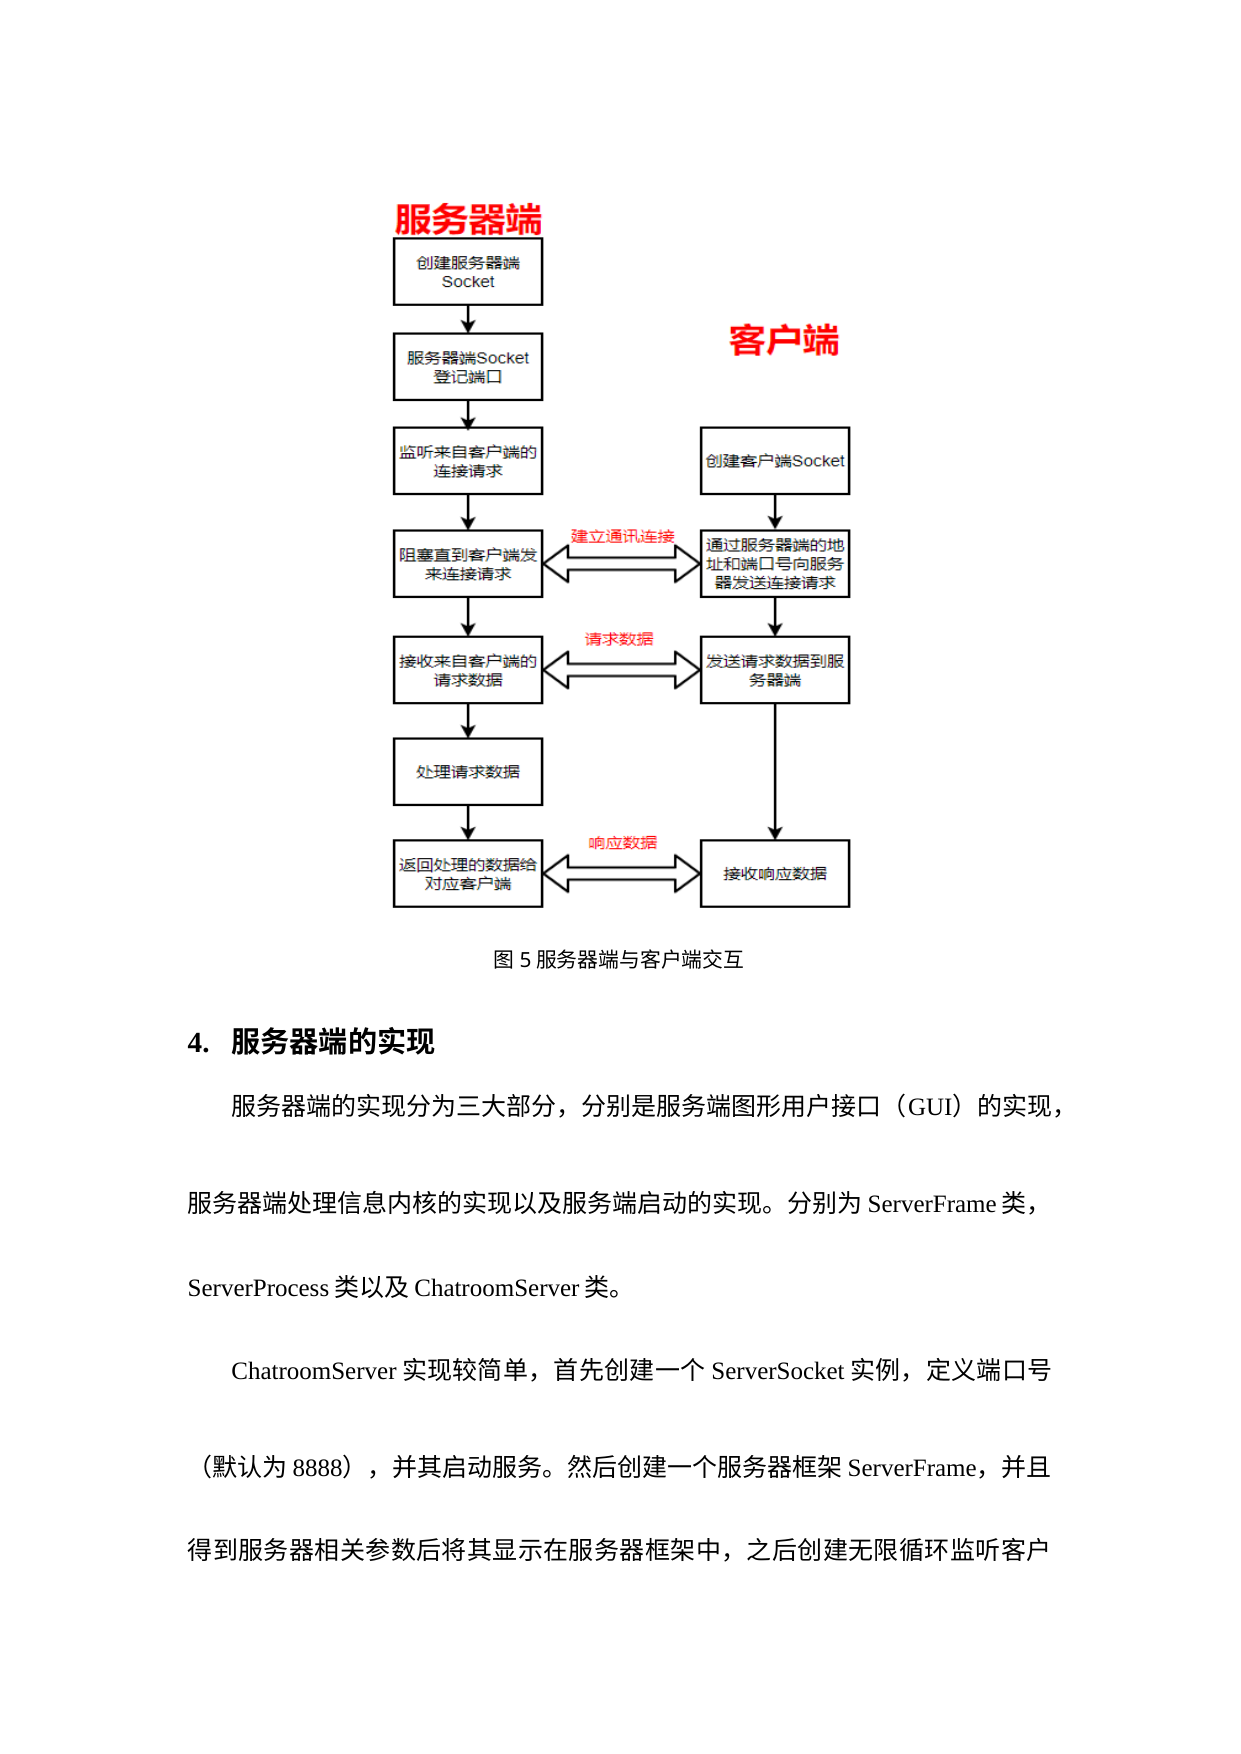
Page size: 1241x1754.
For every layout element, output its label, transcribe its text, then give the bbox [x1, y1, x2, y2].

text ServerProcess类以及ChatroomServer类。 [187, 1253, 1053, 1318]
list 服务器端的实现 [187, 1007, 1053, 1072]
text ChatroomServer实现较简单，首先创建一个ServerSocket实例，定义端口号（默认为8888），并其启动服务。然后创建一个服务器框架ServerFrame，并且 [187, 1336, 1053, 1498]
text 图 5 服务器端与客户端交互 [450, 942, 1053, 974]
picture [340, 162, 885, 940]
text 服务器端的实现分为三大部分，分别是服务端图形用户接口（GUI）的实现，服务器端处理信息内核的实现以及服务端启动的实现。分别为ServerFrame类， [187, 1072, 1053, 1234]
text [187, 1516, 1053, 1581]
